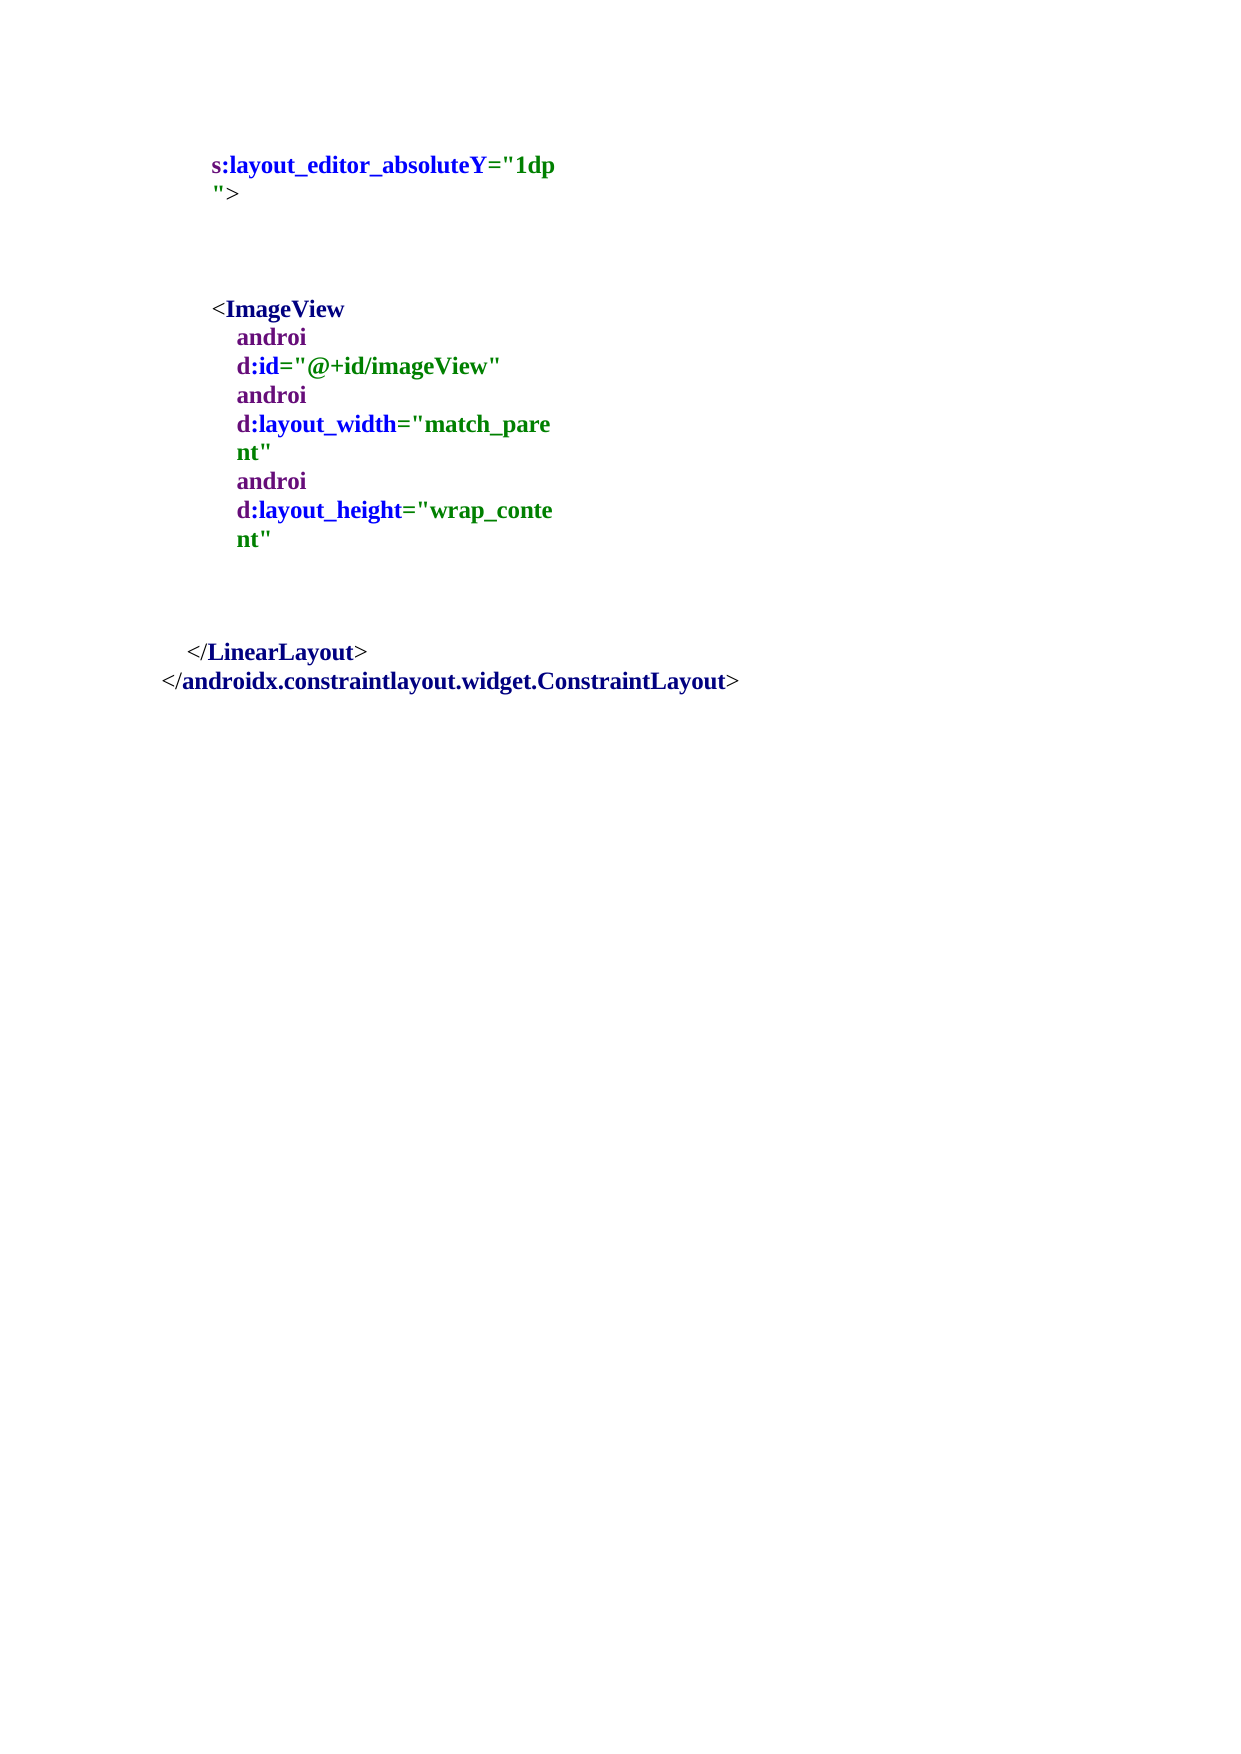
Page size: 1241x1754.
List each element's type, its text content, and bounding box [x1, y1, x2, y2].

text </androidx.constraintlayout.widget.ConstraintLayout> [161, 666, 1090, 695]
text </LinearLayout> [186, 638, 1090, 666]
text <ImageView android:id="@+id/imageView" android:layout_width="match_parent" android:layout_height="wrap_content" [211, 294, 562, 552]
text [186, 150, 562, 207]
